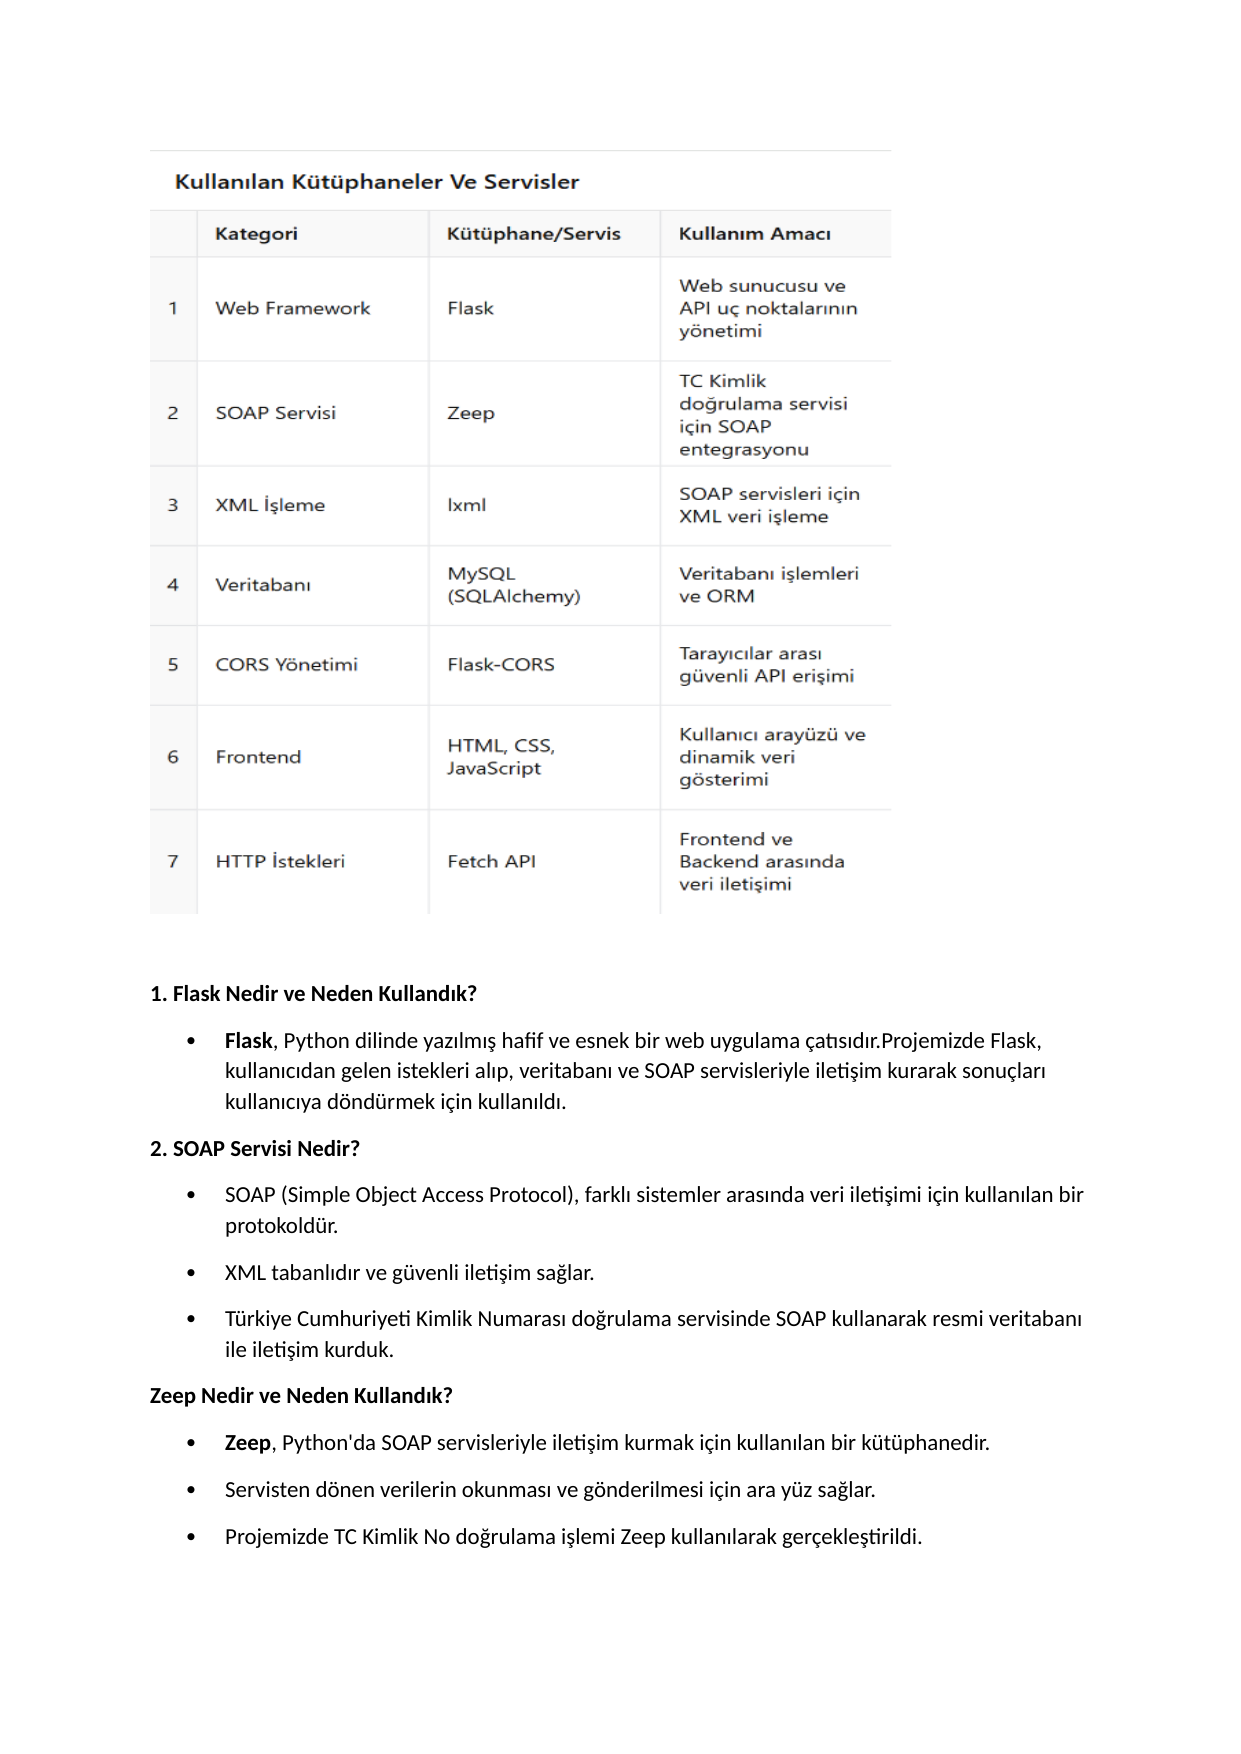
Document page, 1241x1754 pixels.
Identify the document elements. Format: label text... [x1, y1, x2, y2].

list SOAP (Simple Object Access Protocol), farklı sistemler arasında veri iletişimi için kullanılan bir protokoldür. [187, 1181, 1090, 1239]
list Flask, Python dilinde yazılmış hafif ve esnek bir web uygulama çatısıdır.Projemizde Flask, kullanıcıdan gelen istekleri alıp, veritabanı ve SOAP servisleriyle iletişim kurarak sonuçları kullanıcıya döndürmek için kullanıldı. [187, 1026, 1090, 1115]
list Zeep, Python'da SOAP servisleriyle iletişim kurmak için kullanılan bir kütüphanedir. [187, 1428, 1090, 1456]
text Zeep Nedir ve Neden Kullandık? [150, 1382, 1090, 1409]
text 1. Flask Nedir ve Neden Kullandık? [150, 979, 1090, 1007]
list Servisten dönen verilerin okunması ve gönderilmesi için ara yüz sağlar. [187, 1475, 1090, 1503]
list Projemizde TC Kimlik No doğrulama işlemi Zeep kullanılarak gerçekleştirildi. [187, 1522, 1090, 1550]
list Türkiye Cumhuriyeti Kimlik Numarası doğrulama servisinde SOAP kullanarak resmi veritabanı ile iletişim kurduk. [187, 1304, 1090, 1363]
text 2. SOAP Servisi Nedir? [150, 1134, 1090, 1162]
picture [150, 150, 892, 914]
list XML tabanlıdır ve güvenli iletişim sağlar. [187, 1258, 1090, 1286]
